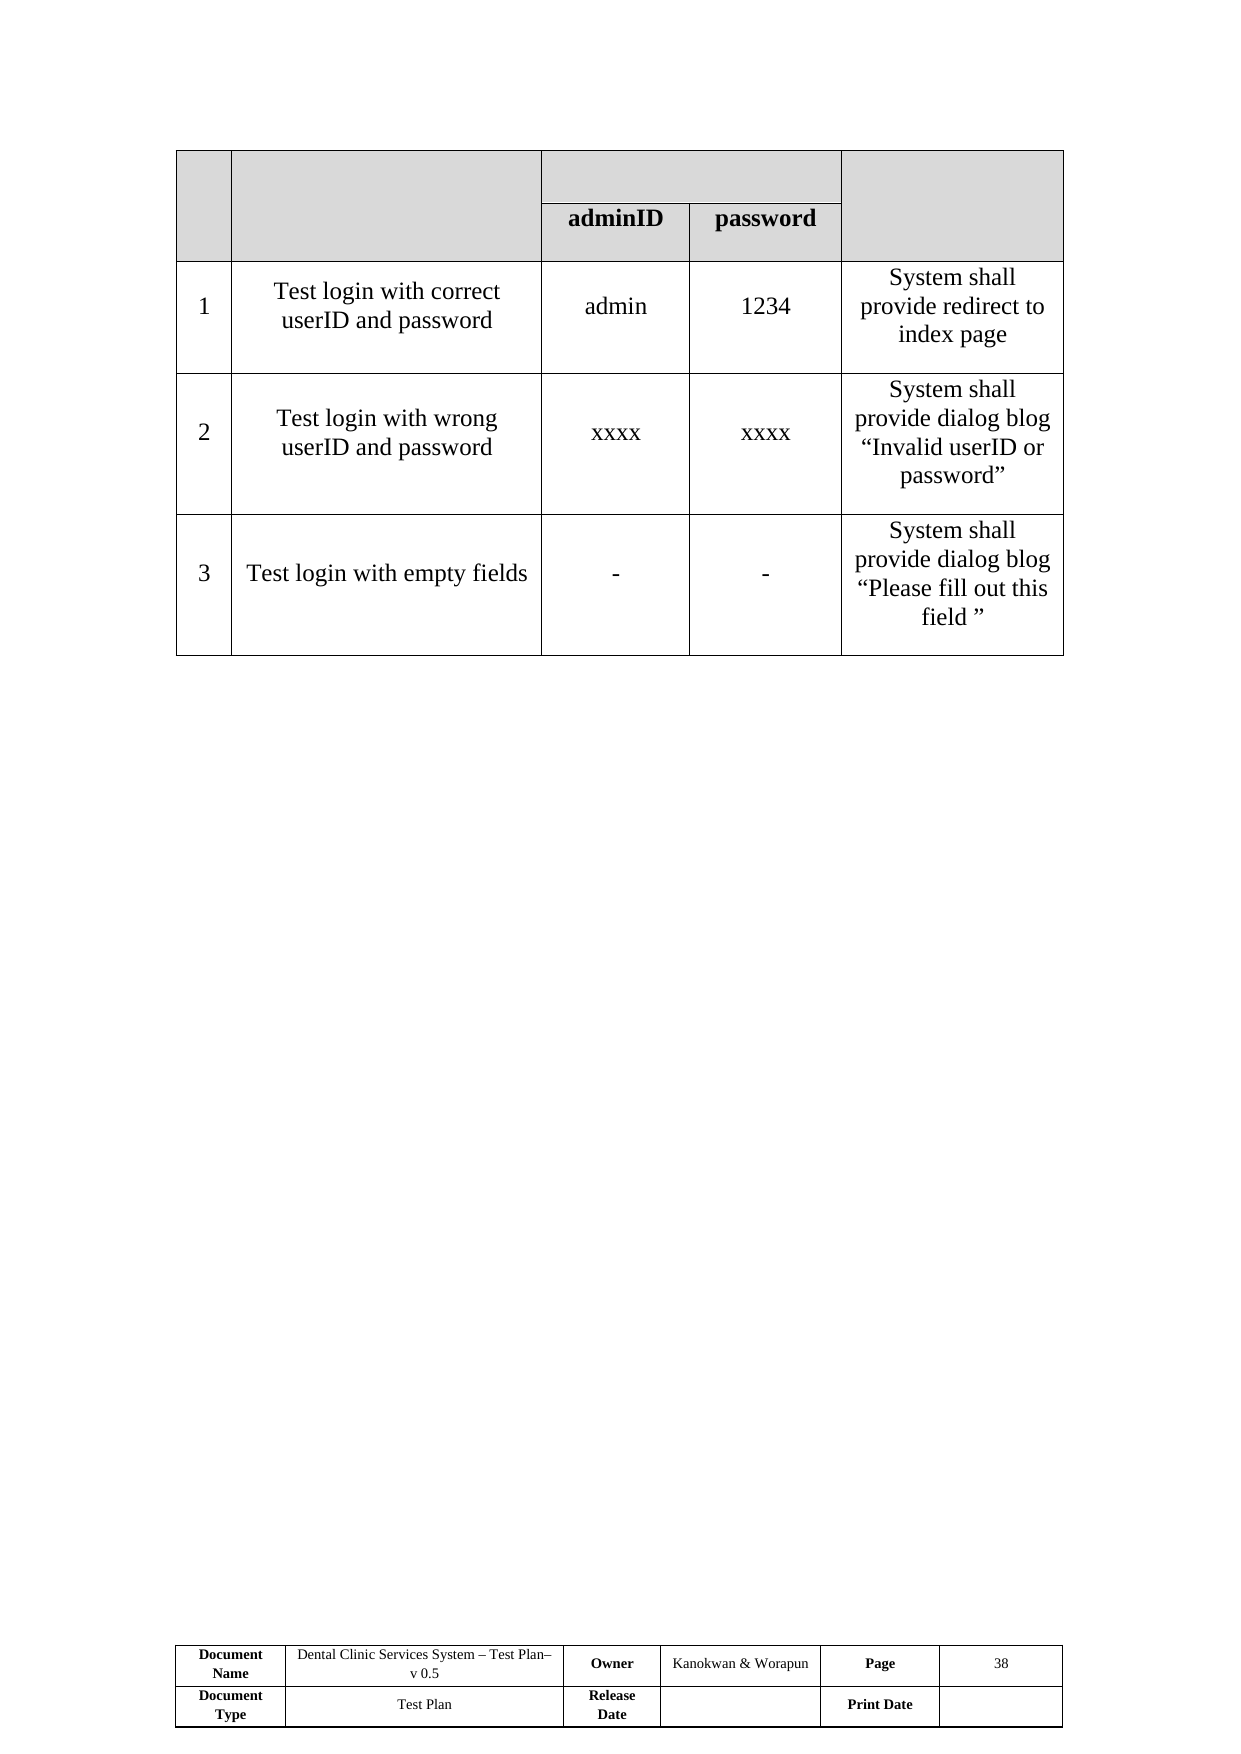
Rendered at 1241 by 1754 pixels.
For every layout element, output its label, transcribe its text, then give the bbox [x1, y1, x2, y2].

table_cell Test login with wrong userID and password [232, 374, 541, 514]
table_cell Test login with correct userID and password [232, 262, 541, 373]
table_cell 3 [177, 515, 231, 655]
table_header Input [542, 151, 841, 202]
table_cell xxxx [542, 374, 689, 514]
table_cell System shall provide dialog blog “Invalid userID or password” [842, 374, 1063, 514]
table_header Expected [842, 151, 1063, 261]
table_cell 1 [177, 262, 231, 373]
table_cell adminID [542, 204, 689, 261]
table_cell xxxx [690, 374, 841, 514]
table_header ID [177, 151, 231, 261]
table_cell Test login with empty fields [232, 515, 541, 655]
table_cell - [542, 515, 689, 655]
table_header Description [232, 151, 541, 261]
table_cell 2 [177, 374, 231, 514]
table_cell System shall provide dialog blog “Please fill out this field ” [842, 515, 1063, 655]
table_cell password [690, 204, 841, 261]
table_cell admin [542, 262, 689, 373]
table_cell System shall provide redirect to index page [842, 262, 1063, 373]
table_cell 1234 [690, 262, 841, 373]
table_cell - [690, 515, 841, 655]
